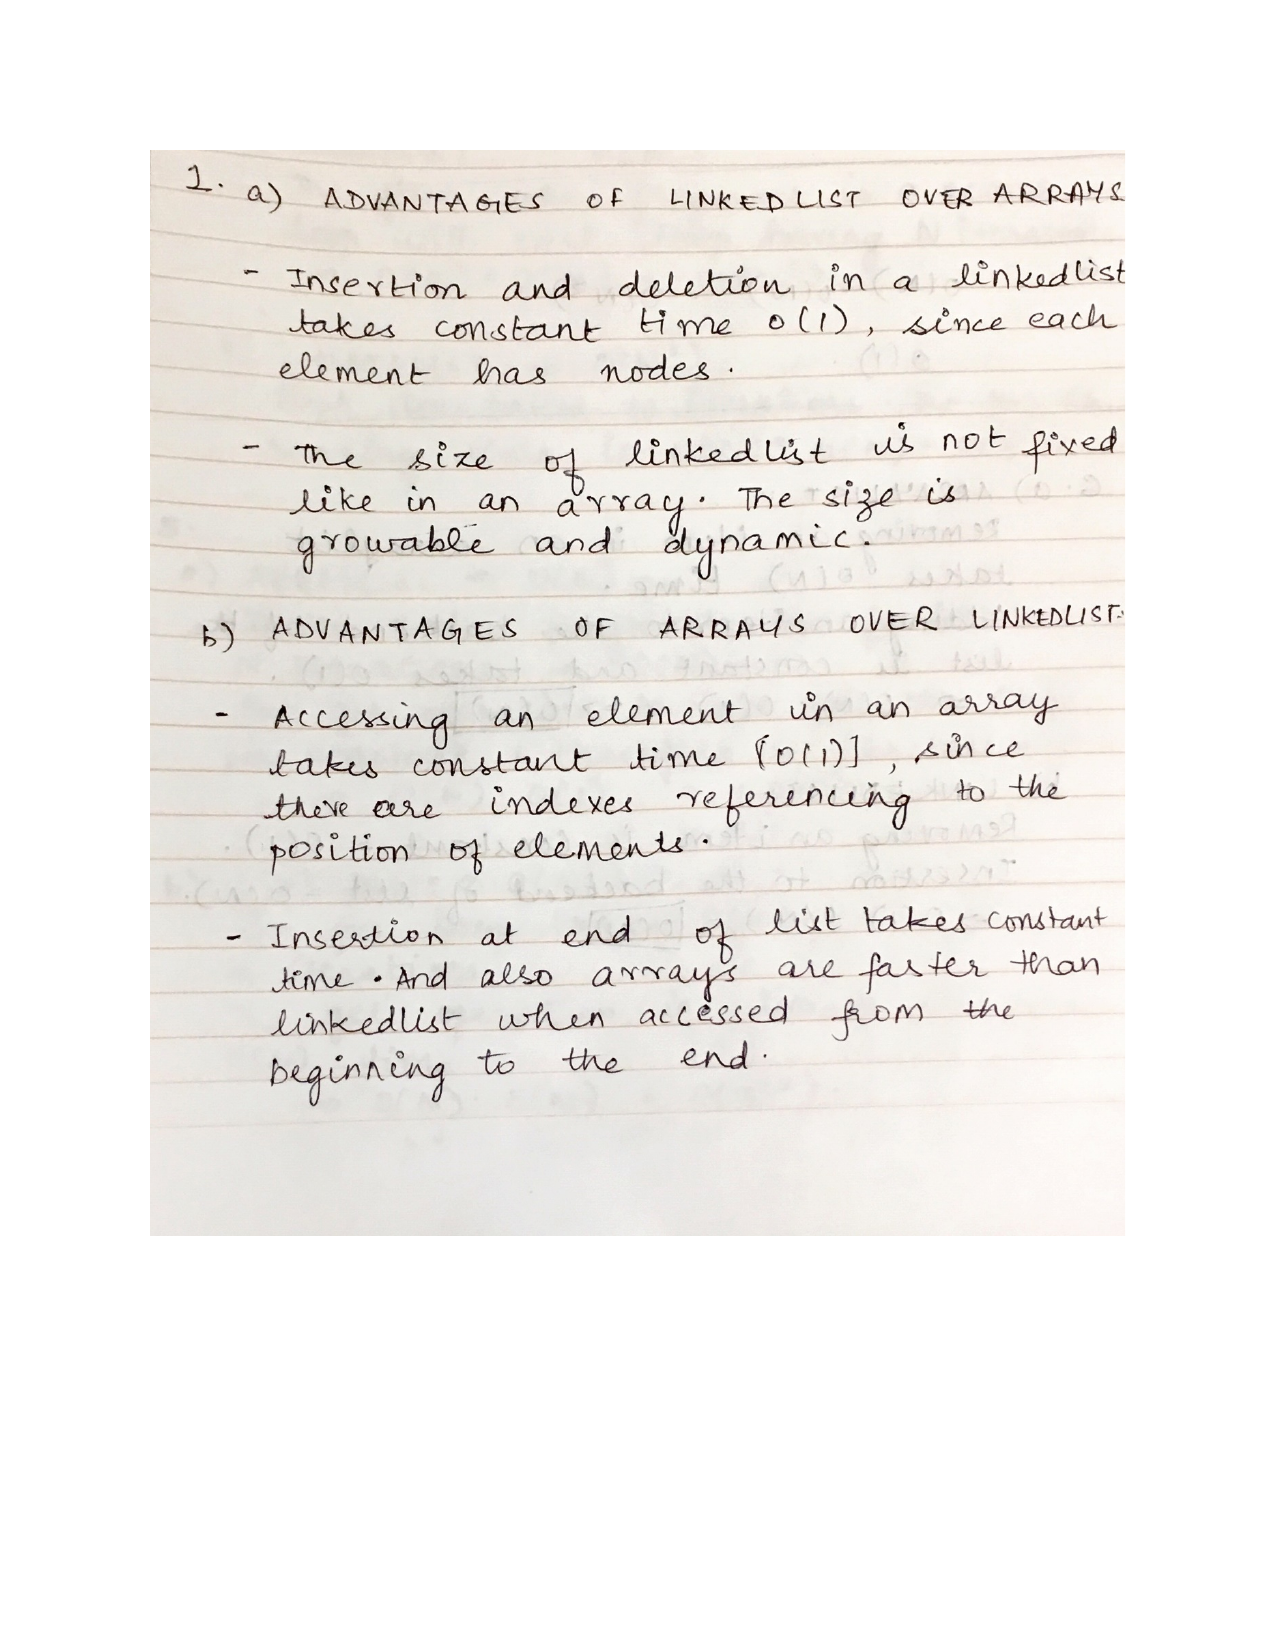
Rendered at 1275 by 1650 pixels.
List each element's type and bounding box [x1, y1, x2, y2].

picture [150, 150, 1125, 1236]
